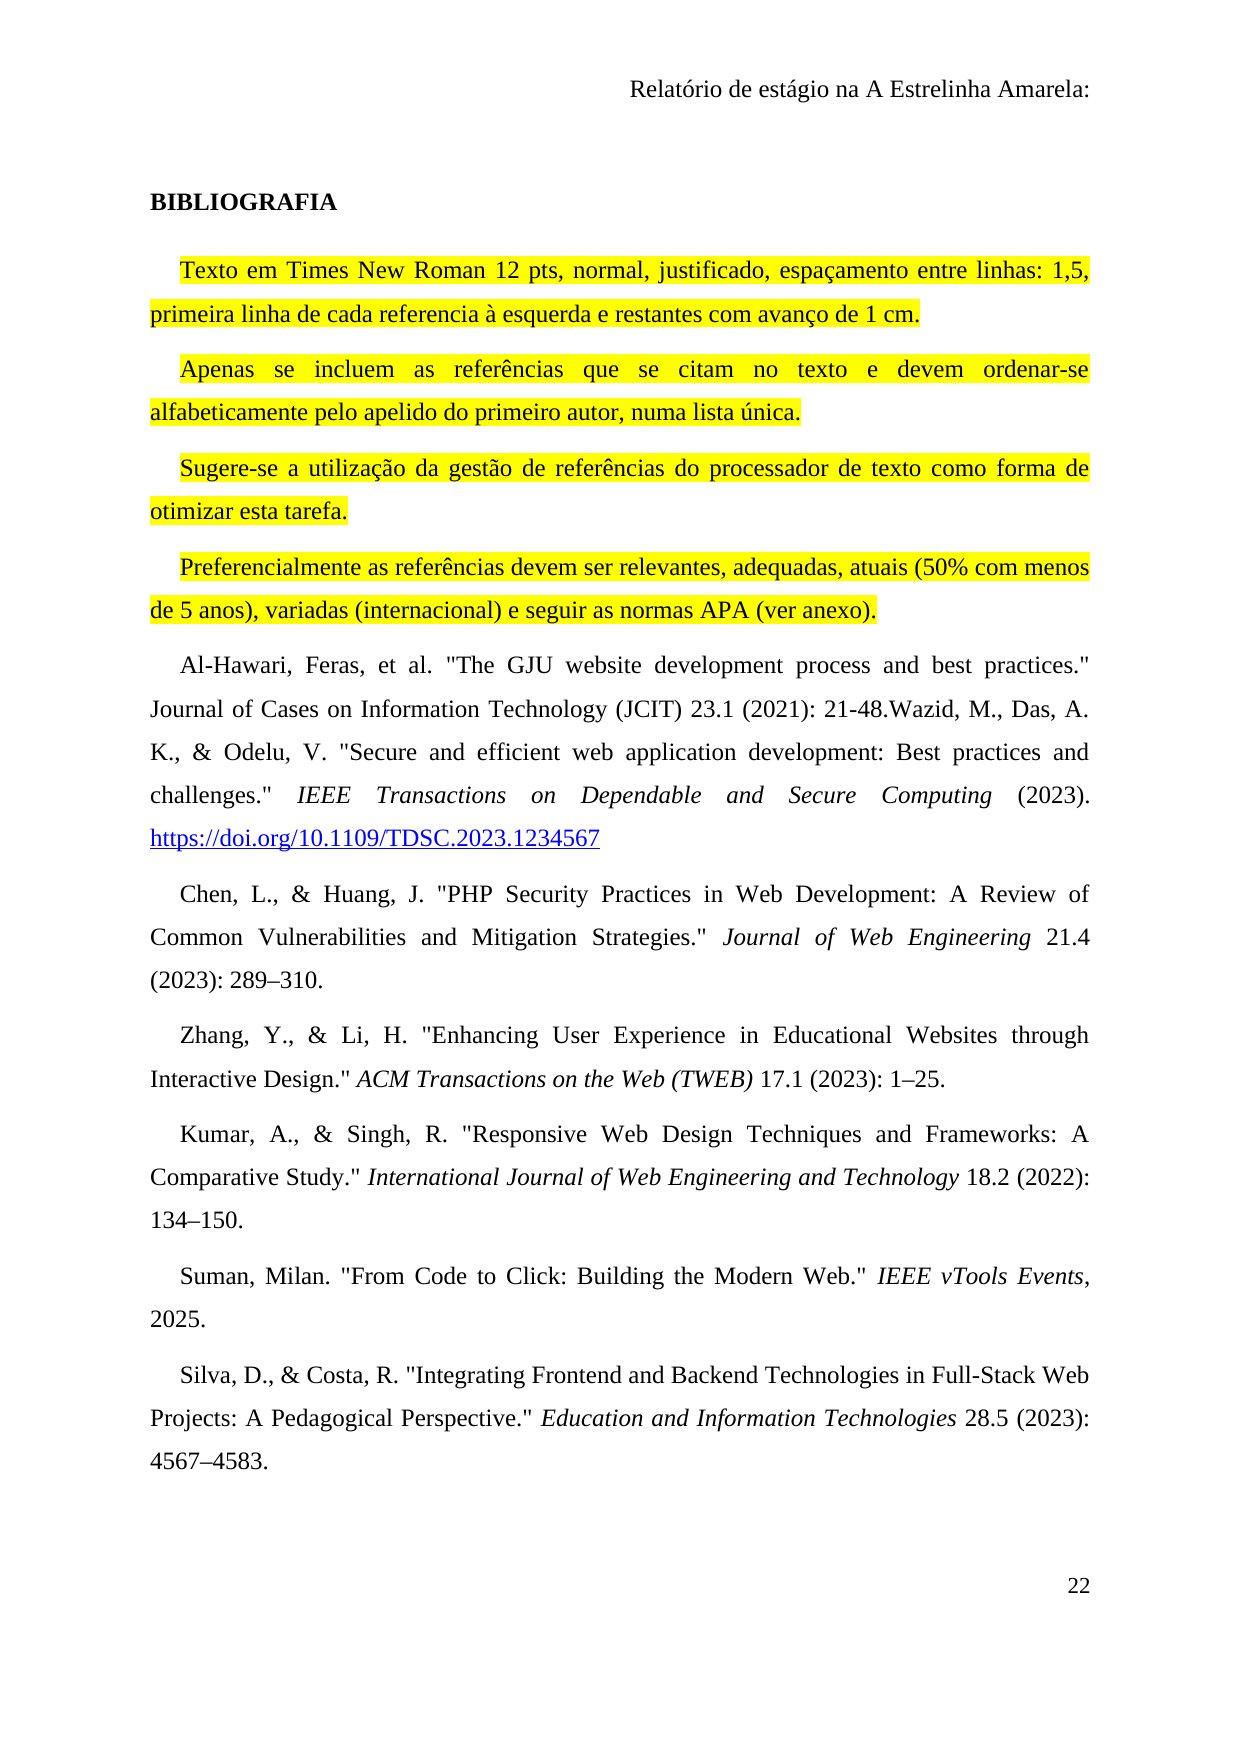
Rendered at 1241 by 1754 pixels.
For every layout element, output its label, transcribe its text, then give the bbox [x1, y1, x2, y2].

text Apenas se incluem as referências que se citam no texto e devem ordenar-se alfabeticamente pelo apelido do primeiro autor, numa lista única. [150, 354, 1090, 426]
text Preferencialmente as referências devem ser relevantes, adequadas, atuais (50% com menos de 5 anos), variadas (internacional) e seguir as normas APA (ver anexo). [150, 552, 1090, 624]
text Kumar, A., & Singh, R. "Responsive Web Design Techniques and Frameworks: A Comparative Study." International Journal of Web Engineering and Technology 18.2 (2022): 134–150. [150, 1119, 1090, 1234]
text Texto em Times New Roman 12 pts, normal, justificado, espaçamento entre linhas: 1,5, primeira linha de cada referencia à esquerda e restantes com avanço de 1 cm. [150, 256, 1090, 327]
text Zhang, Y., & Li, H. "Enhancing User Experience in Educational Websites through Interactive Design." ACM Transactions on the Web (TWEB) 17.1 (2023): 1–25. [150, 1021, 1090, 1092]
text Silva, D., & Costa, R. "Integrating Frontend and Backend Technologies in Full-Stack Web Projects: A Pedagogical Perspective." Education and Information Technologies 28.5 (2023): 4567–4583. [150, 1360, 1090, 1475]
text Al-Hawari, Feras, et al. "The GJU website development process and best practices." Journal of Cases on Information Technology (JCIT) 23.1 (2021): 21-48.Wazid, M., Das, A. K., & Odelu, V. "Secure and efficient web application development: Best practices and challenges." IEEE Transactions on Dependable and Secure Computing (2023). https://doi.org/10.1109/TDSC.2023.1234567 [150, 651, 1090, 852]
text Sugere-se a utilização da gestão de referências do processador de texto como forma de otimizar esta tarefa. [150, 453, 1090, 525]
text BIBLIOGRAFIA [150, 187, 1090, 216]
text Chen, L., & Huang, J. "PHP Security Practices in Web Development: A Review of Common Vulnerabilities and Mitigation Strategies." Journal of Web Engineering 21.4 (2023): 289–310. [150, 879, 1090, 994]
text Suman, Milan. "From Code to Click: Building the Modern Web." IEEE vTools Events, 2025. [150, 1261, 1090, 1333]
